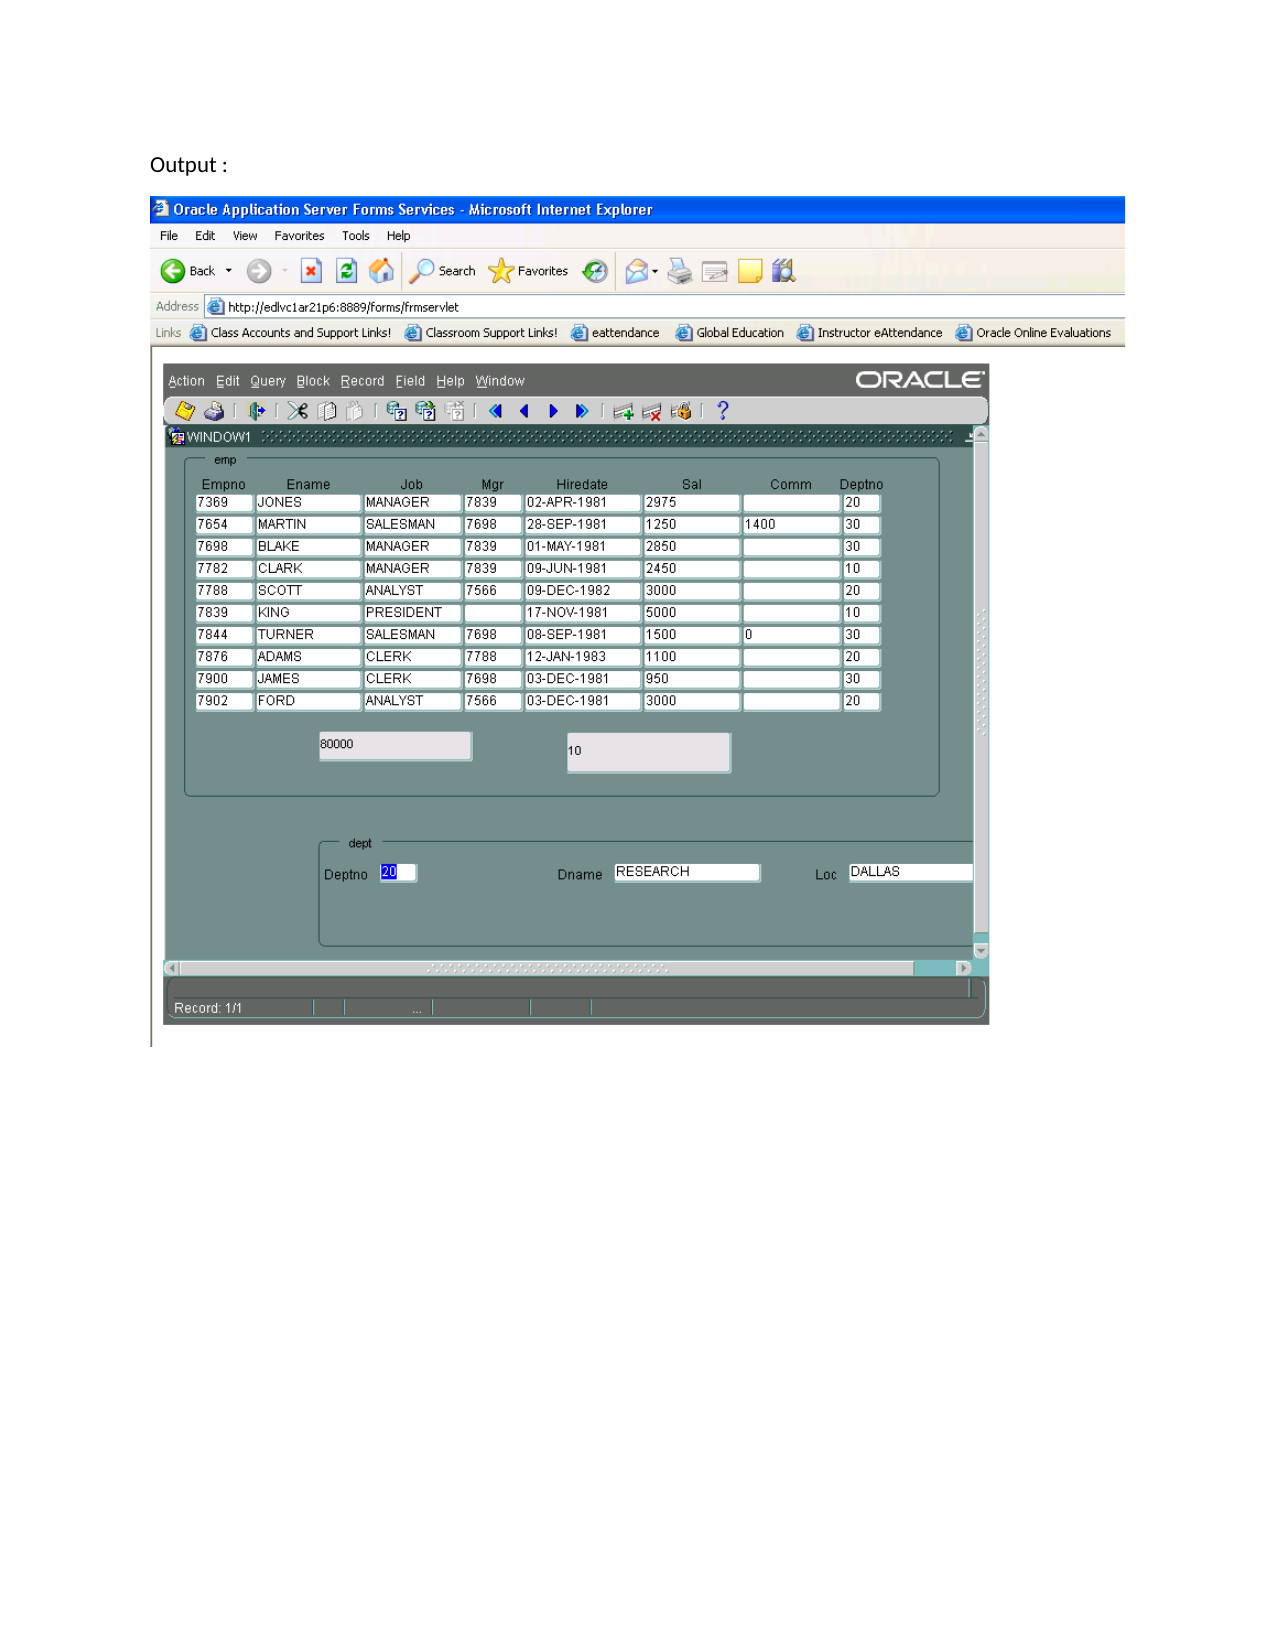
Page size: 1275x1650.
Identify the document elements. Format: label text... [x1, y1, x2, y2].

picture [150, 196, 1125, 1047]
text Output : [150, 150, 1125, 178]
